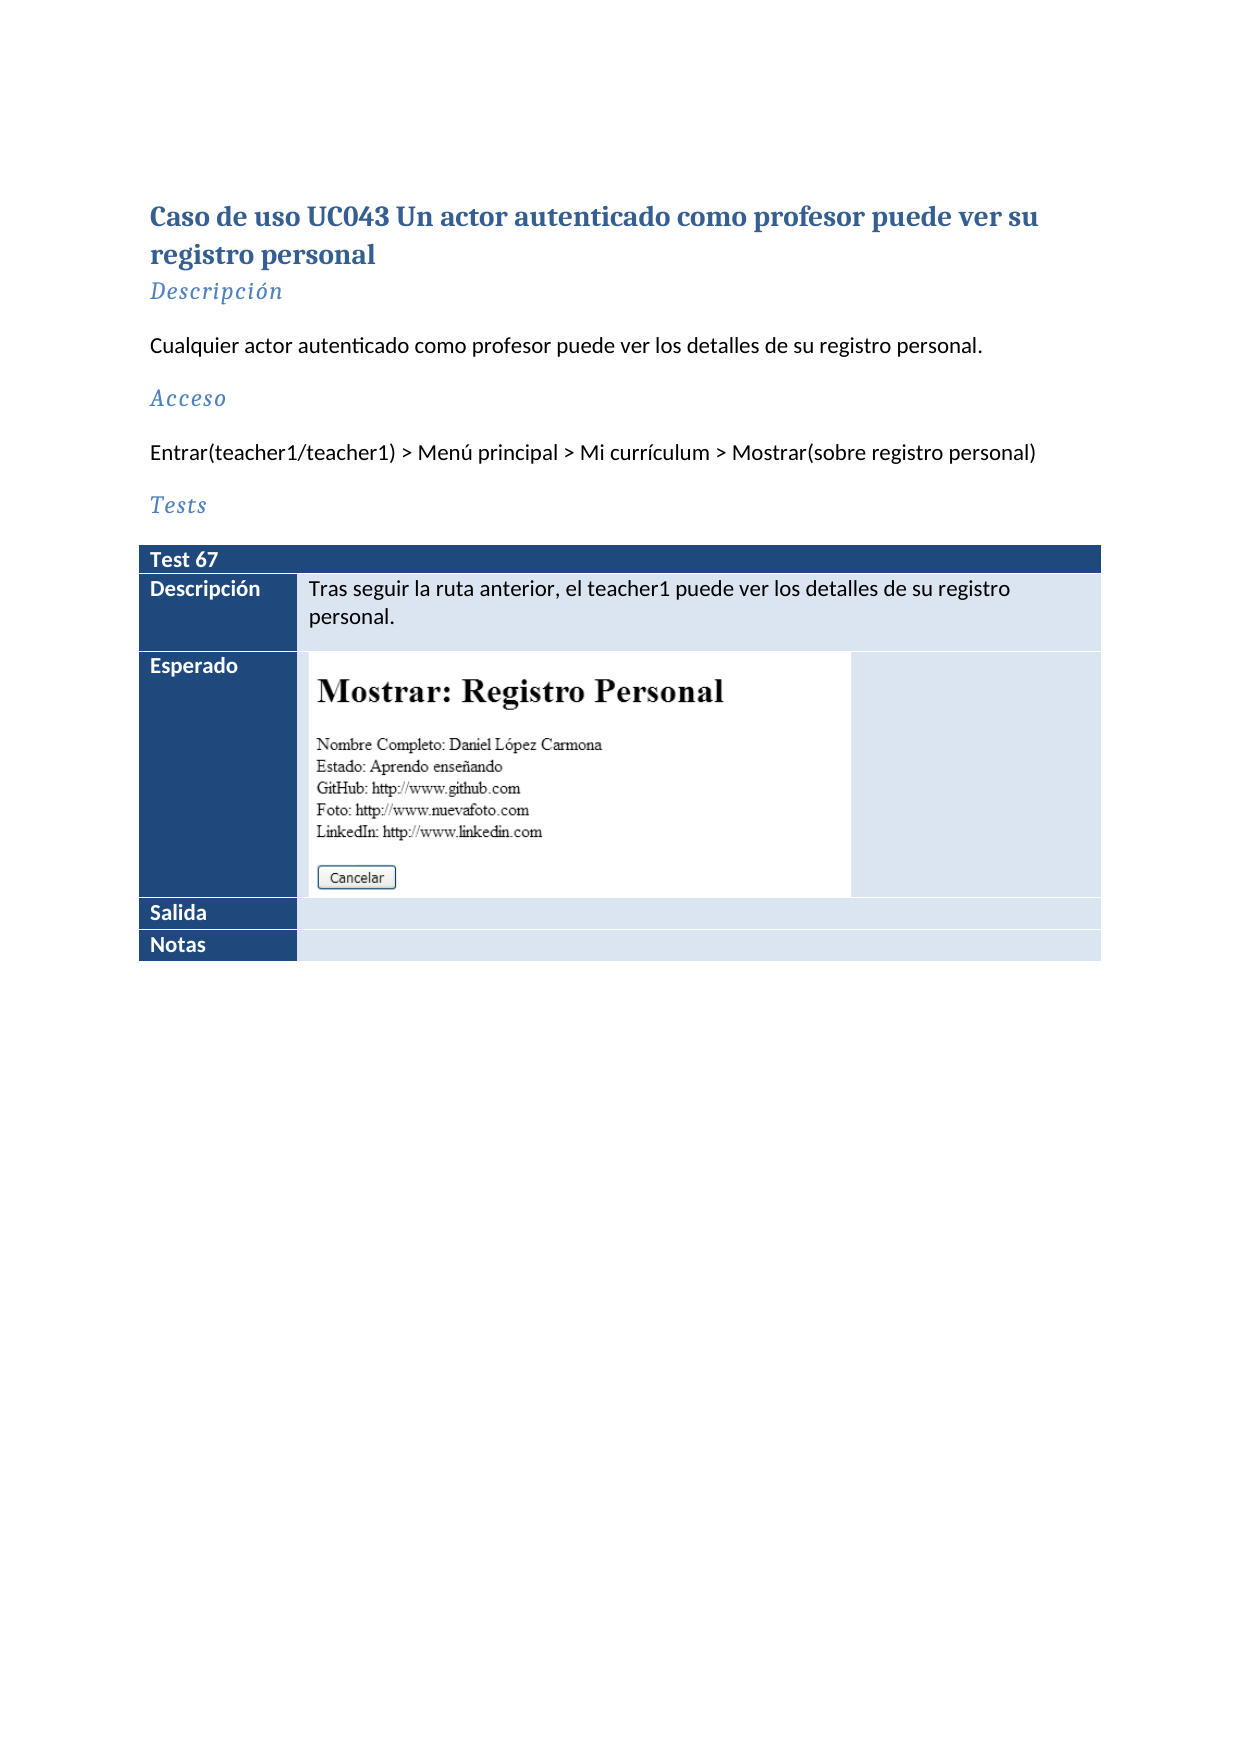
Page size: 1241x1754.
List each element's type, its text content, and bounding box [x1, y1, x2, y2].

subtitle Descripción [150, 277, 1090, 306]
table_header Test 67 [139, 545, 1101, 573]
text Cualquier actor autenticado como profesor puede ver los detalles de su registro personal. [150, 331, 1090, 359]
table_cell [297, 898, 1101, 929]
text Entrar(teacher1/teacher1) > Menú principal > Mi currículum > Mostrar(sobre registro personal) [150, 438, 1090, 466]
subtitle Tests [150, 491, 1090, 519]
table_cell [297, 930, 1101, 961]
table_cell Notas [139, 930, 297, 961]
table_cell Esperado [139, 652, 297, 897]
table_cell [297, 652, 308, 897]
table_cell Salida [139, 898, 297, 929]
table_cell Tras seguir la ruta anterior, el teacher1 puede ver los detalles de su registro personal. [297, 574, 1101, 651]
table_cell [852, 652, 1101, 897]
picture [308, 651, 852, 897]
subtitle Caso de uso UC043 Un actor autenticado como profesor puede ver su registro personal [150, 200, 1090, 272]
subtitle Acceso [150, 384, 1090, 413]
table_cell Descripción [139, 574, 297, 651]
